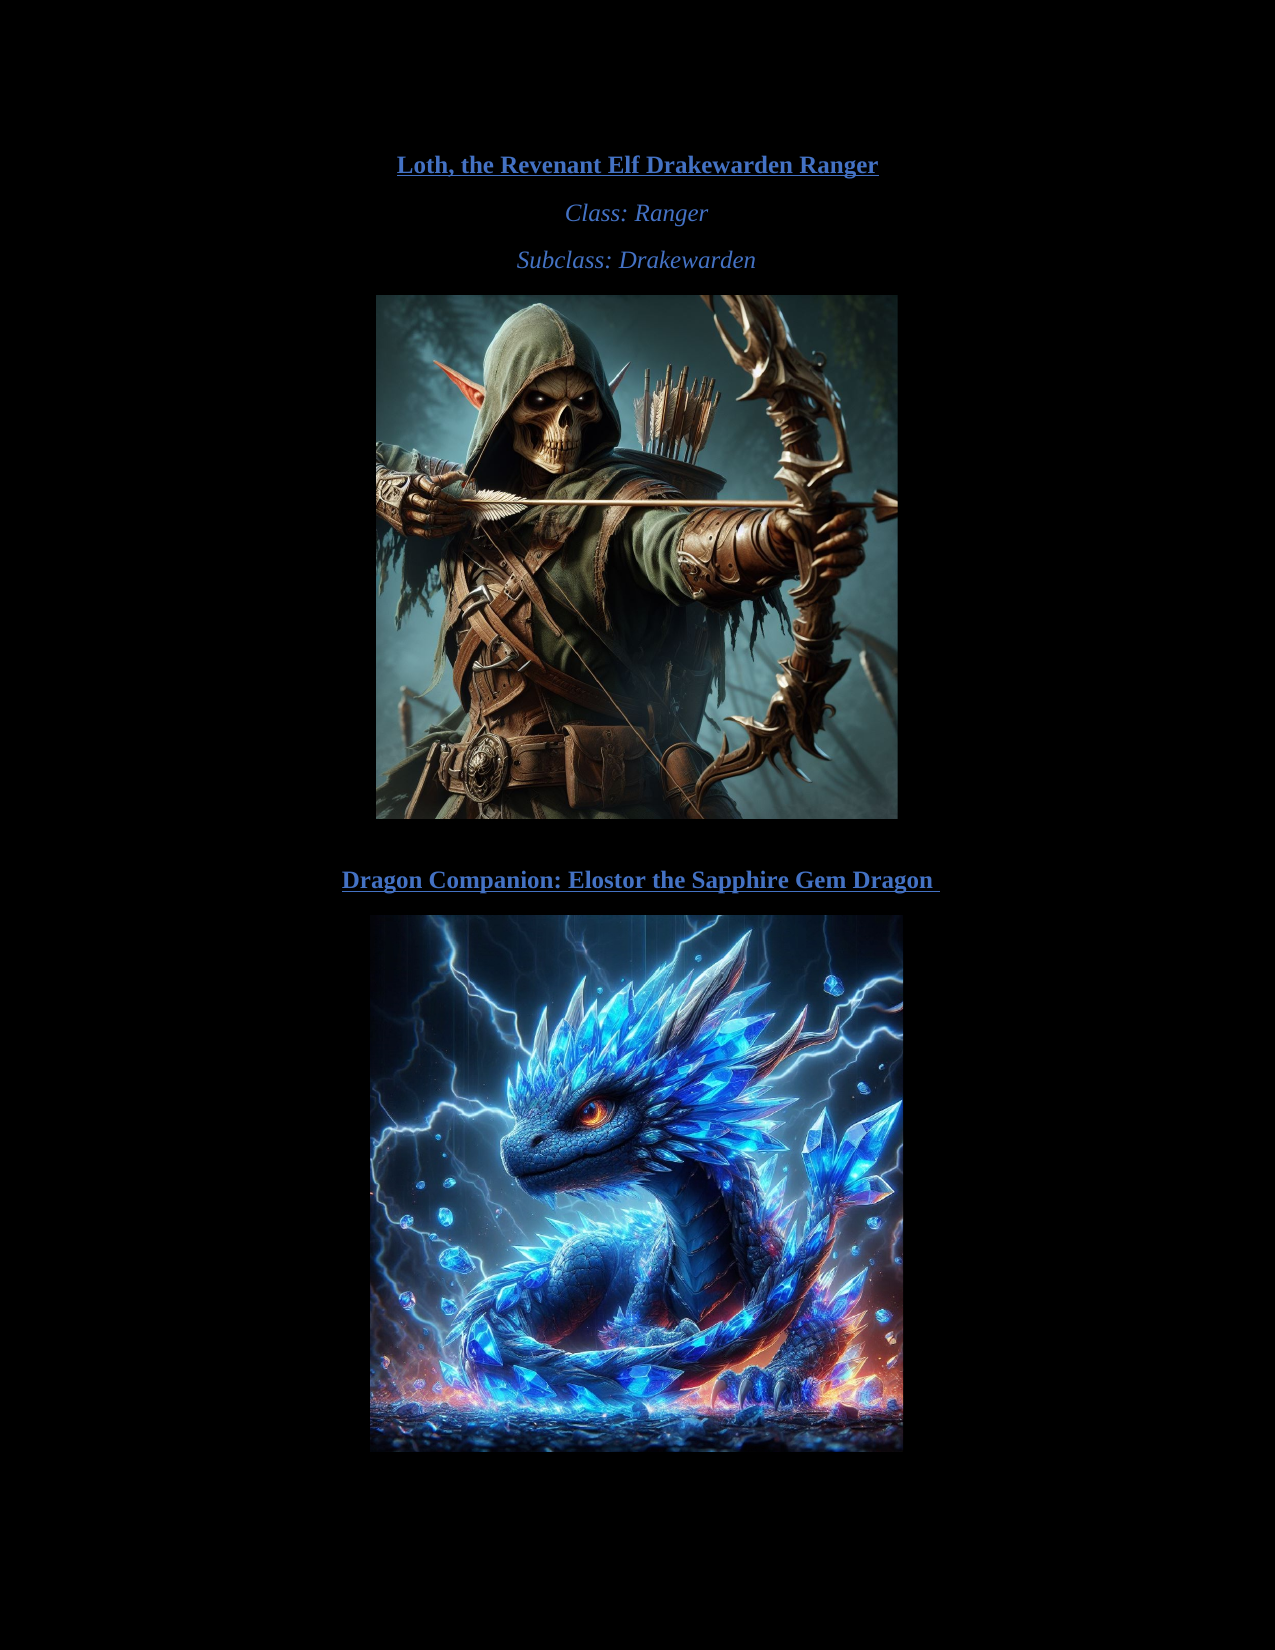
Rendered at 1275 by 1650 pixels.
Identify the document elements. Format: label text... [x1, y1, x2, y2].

text Subclass: Drakewarden [150, 245, 1125, 274]
picture [375, 295, 898, 818]
text Dragon Companion: Elostor the Sapphire Gem Dragon [150, 866, 1125, 894]
picture [368, 915, 904, 1450]
text Class: Ranger [150, 198, 1125, 226]
text Loth, the Revenant Elf Drakewarden Ranger [150, 150, 1125, 179]
